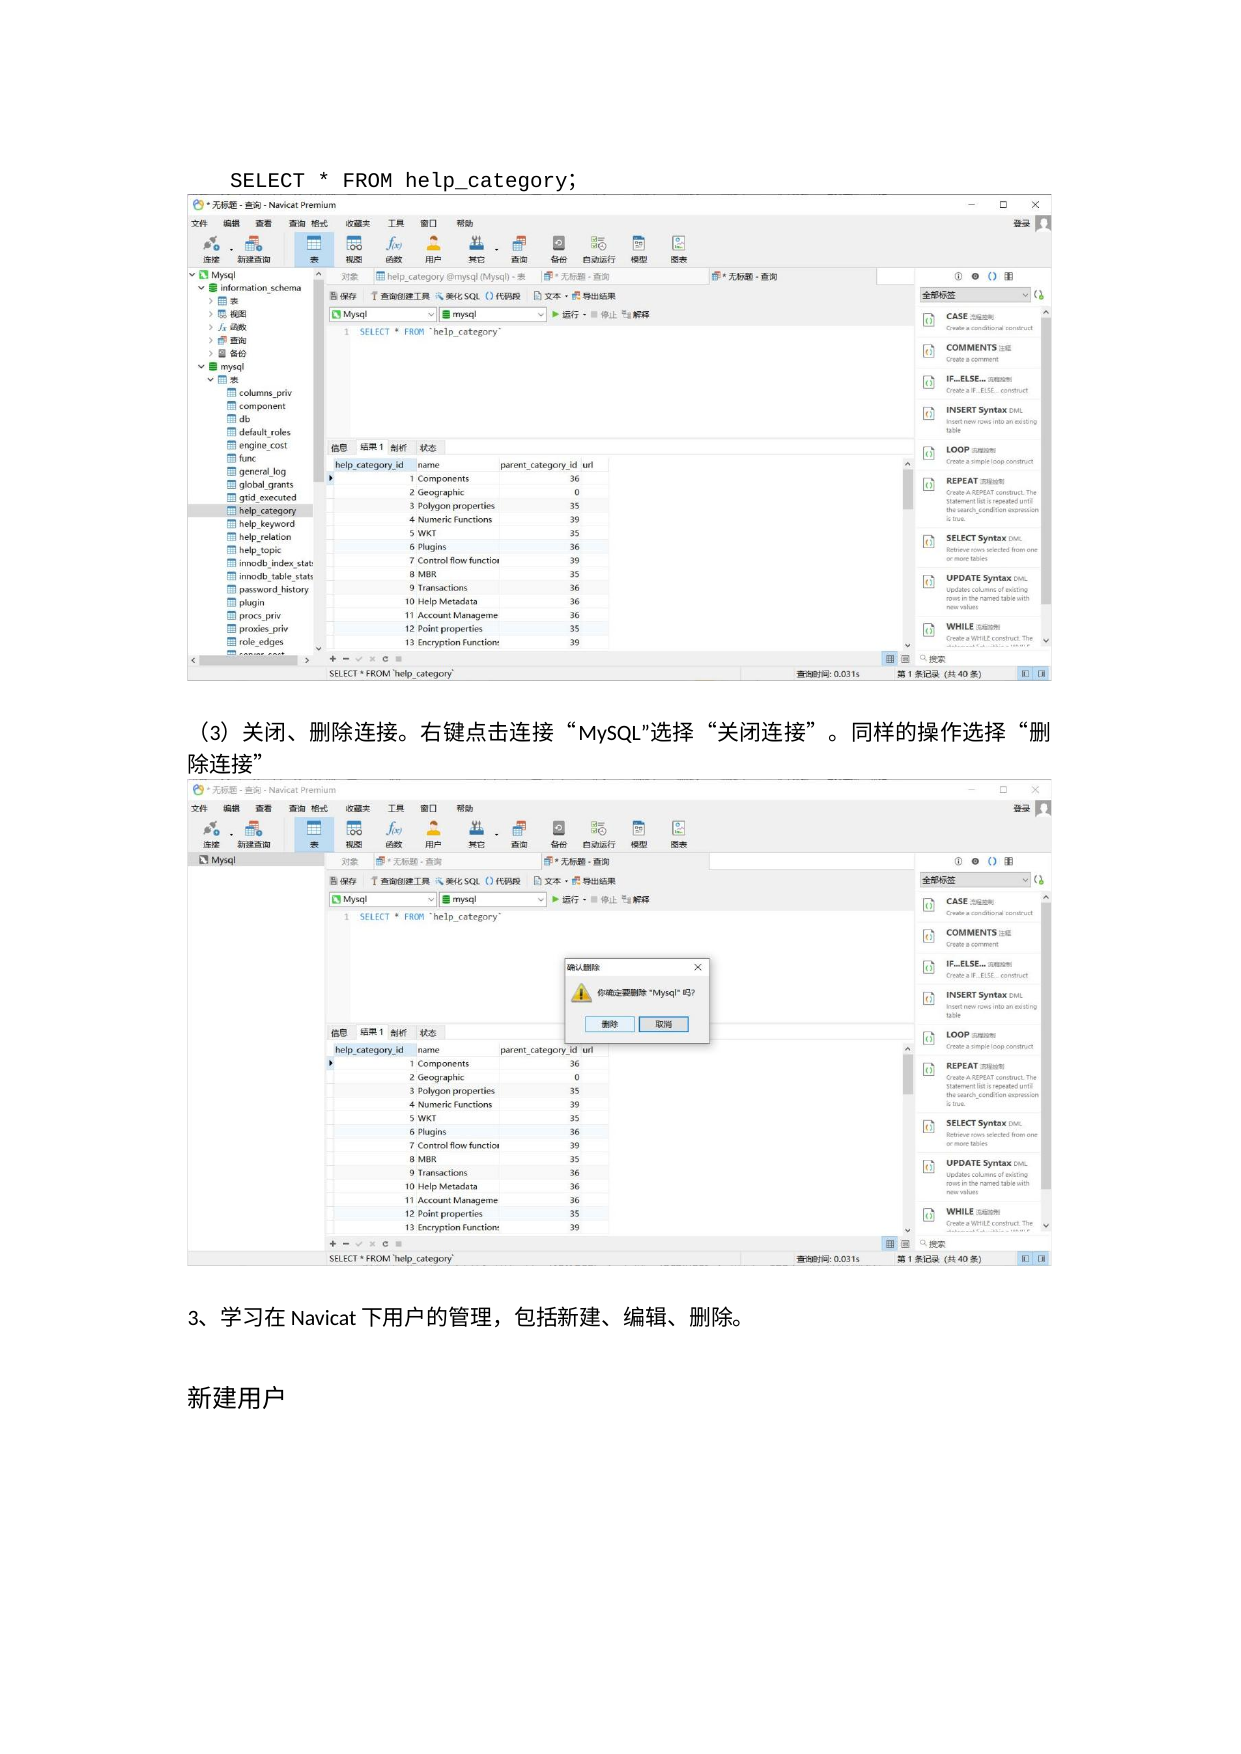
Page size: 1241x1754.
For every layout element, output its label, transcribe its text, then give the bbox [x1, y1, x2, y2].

picture [187, 194, 1052, 681]
picture [187, 779, 1052, 1266]
text 新建用户 [187, 1364, 1053, 1429]
list 3、学习在Navicat下用户的管理，包括新建、编辑、删除。 [187, 1299, 1053, 1332]
list 关闭、删除连接。右键点击连接“MySQL”选择“关闭连接”。同样的操作选择“删除连接” [187, 714, 1053, 779]
